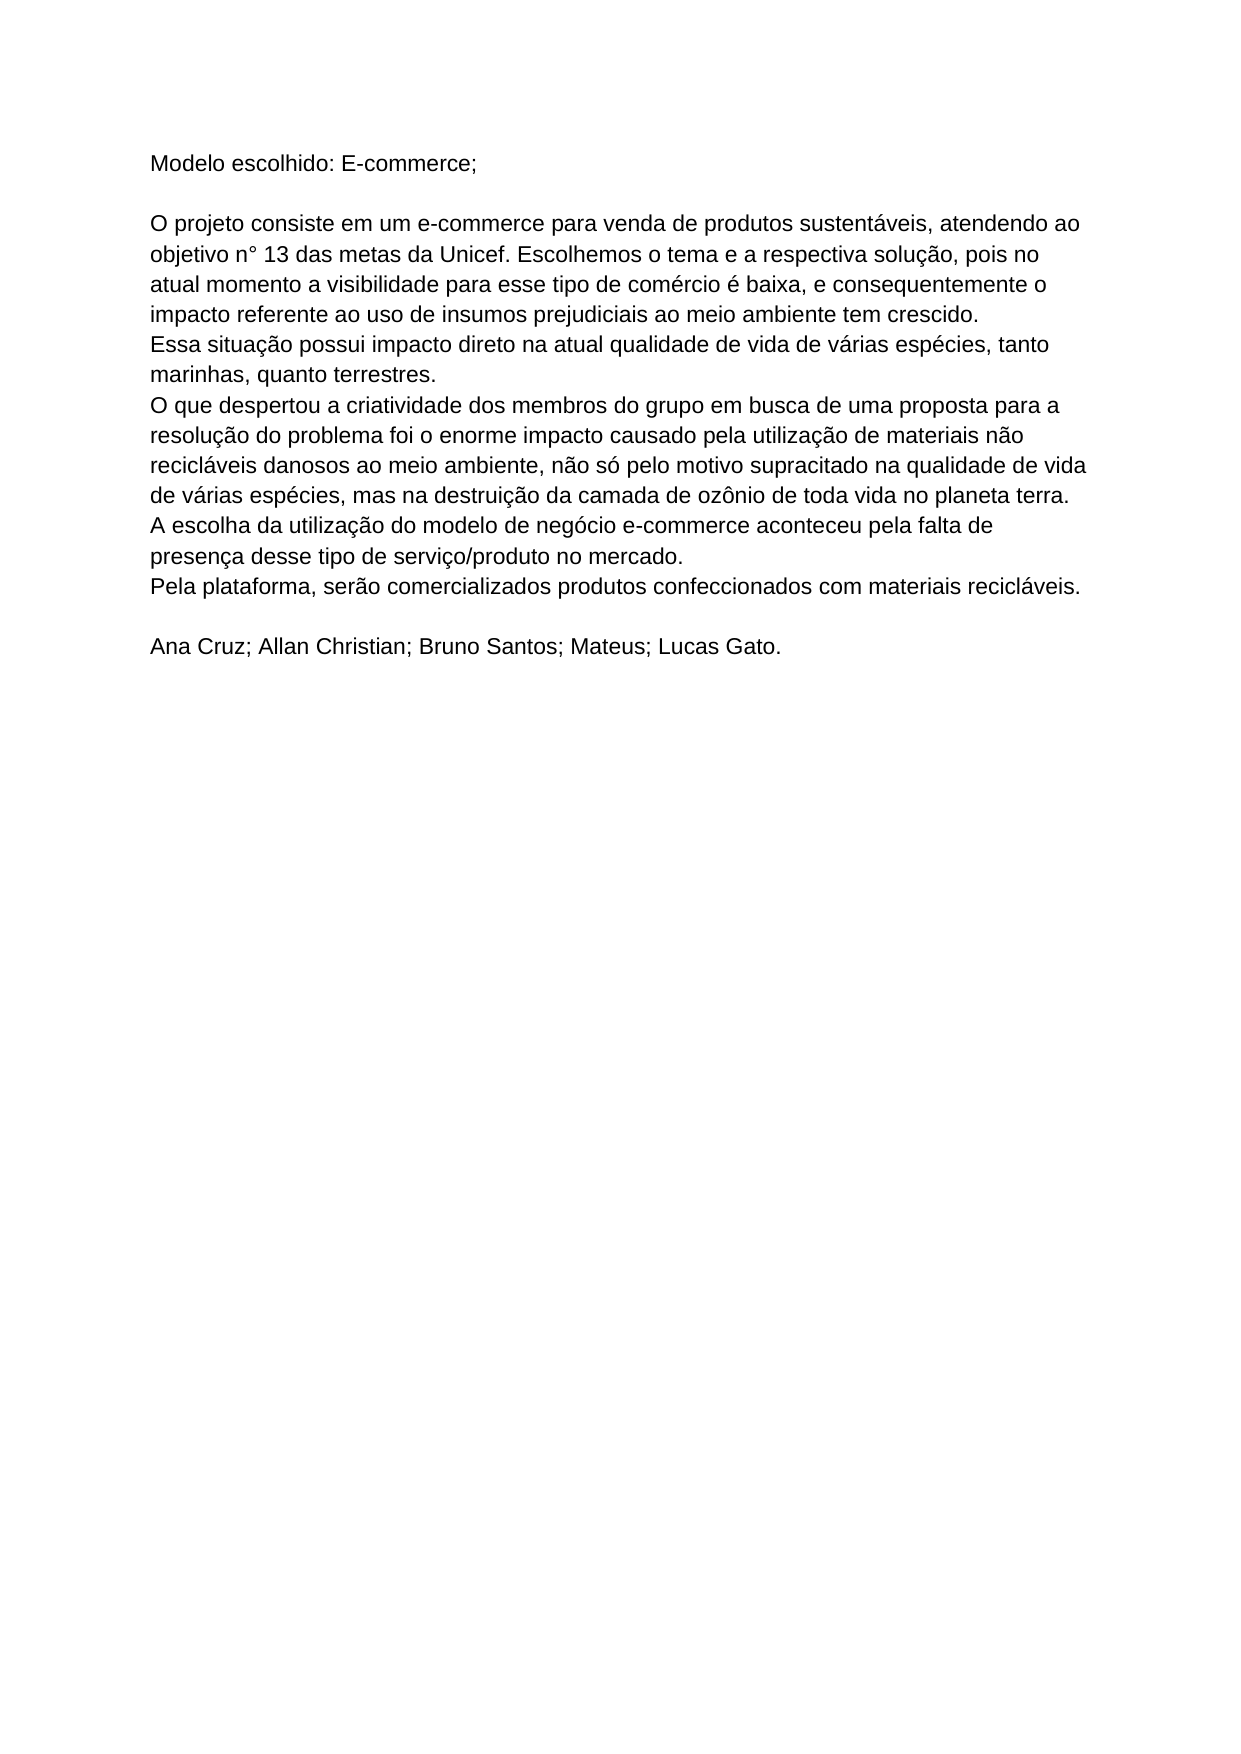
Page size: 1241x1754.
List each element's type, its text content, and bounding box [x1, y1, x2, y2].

text Modelo escolhido: E-commerce; [150, 150, 1090, 176]
text Pela plataforma, serão comercializados produtos confeccionados com materiais recicláveis. [150, 573, 1090, 599]
text Ana Cruz; Allan Christian; Bruno Santos; Mateus; Lucas Gato. [150, 633, 1090, 660]
text A escolha da utilização do modelo de negócio e-commerce aconteceu pela falta de presença desse tipo de serviço/produto no mercado. [150, 512, 1090, 569]
text Essa situação possui impacto direto na atual qualidade de vida de várias espécies, tanto marinhas, quanto terrestres. [150, 331, 1090, 388]
text O projeto consiste em um e-commerce para venda de produtos sustentáveis, atendendo ao objetivo n° 13 das metas da Unicef. Escolhemos o tema e a respectiva solução, pois no atual momento a visibilidade para esse tipo de comércio é baixa, e consequentemente o impacto referente ao uso de insumos prejudiciais ao meio ambiente tem crescido. [150, 210, 1090, 327]
text O que despertou a criatividade dos membros do grupo em busca de uma proposta para a resolução do problema foi o enorme impacto causado pela utilização de materiais não recicláveis danosos ao meio ambiente, não só pelo motivo supracitado na qualidade de vida de várias espécies, mas na destruição da camada de ozônio de toda vida no planeta terra. [150, 392, 1090, 509]
